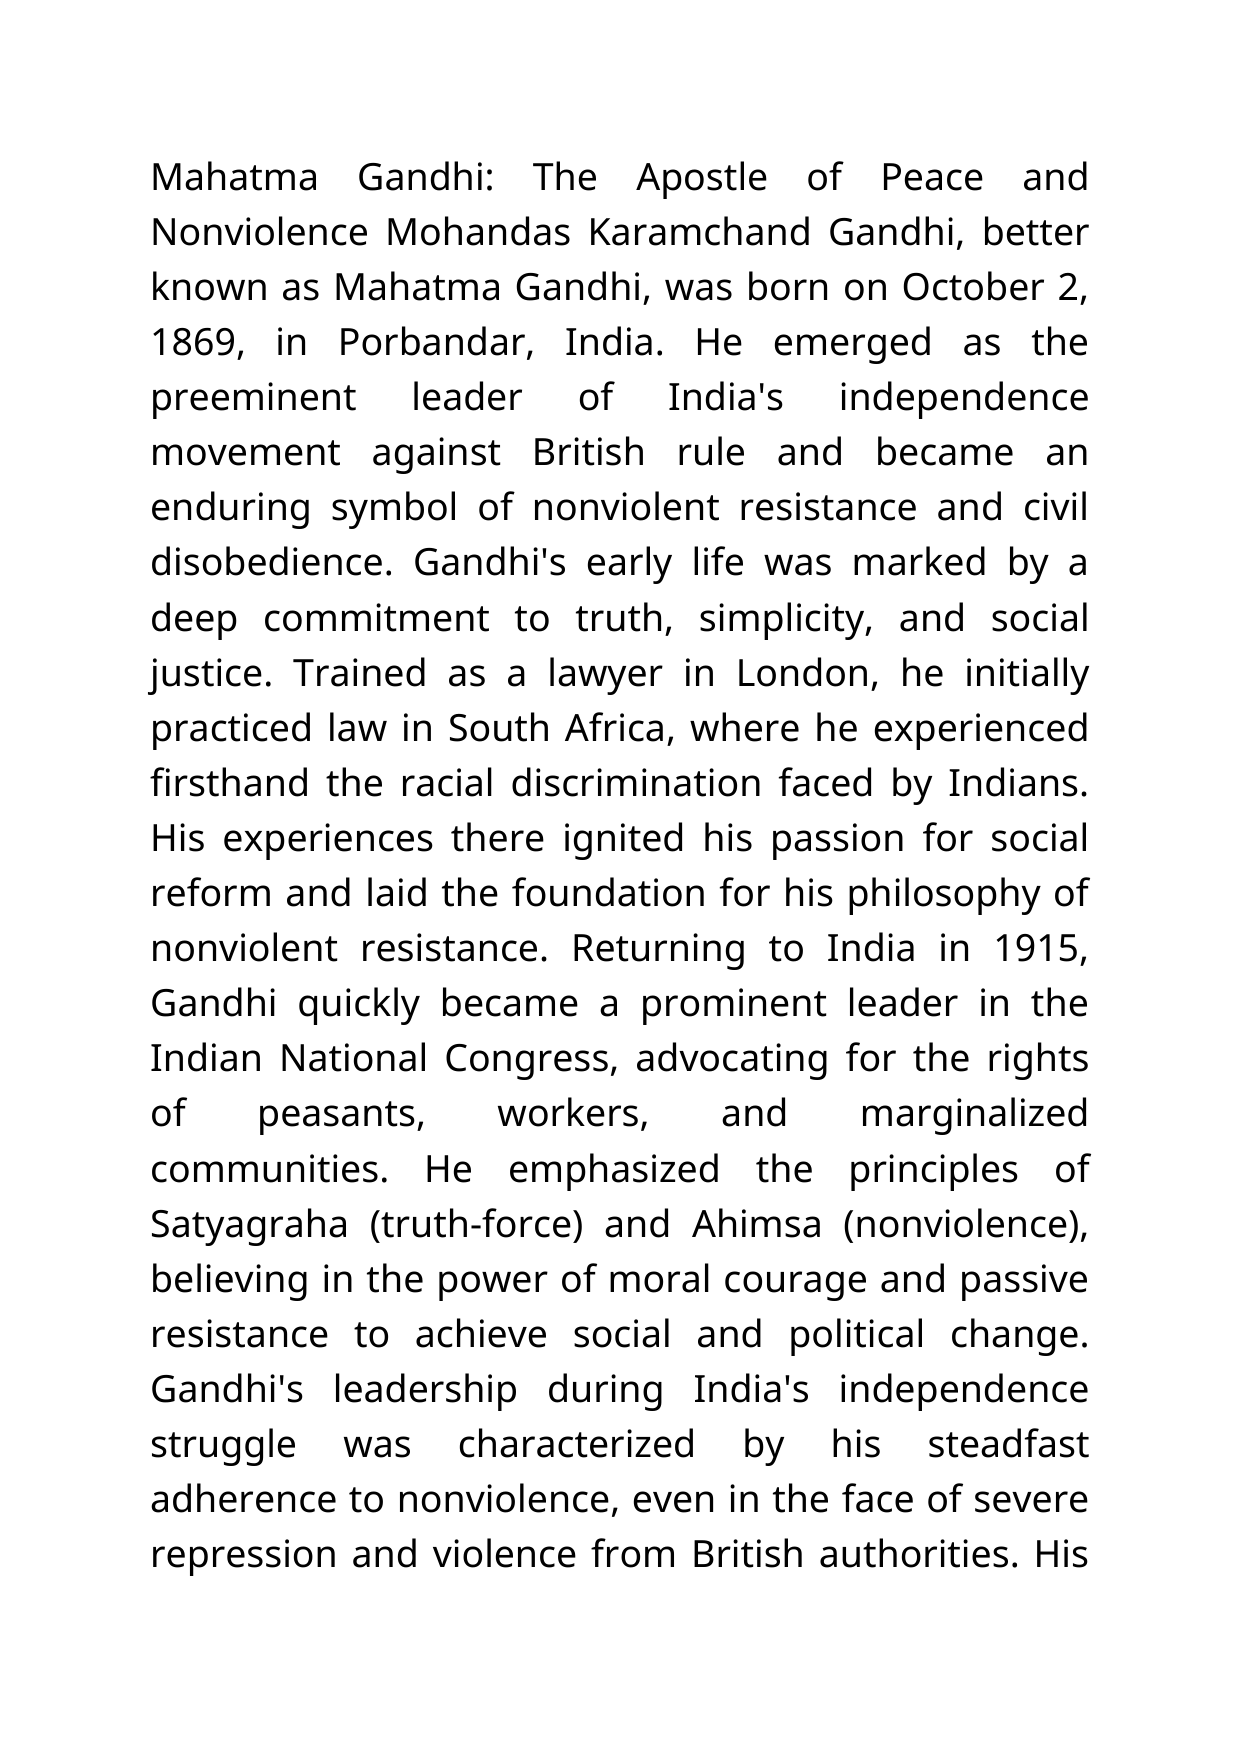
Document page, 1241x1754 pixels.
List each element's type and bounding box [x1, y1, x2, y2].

text [150, 150, 1090, 1579]
